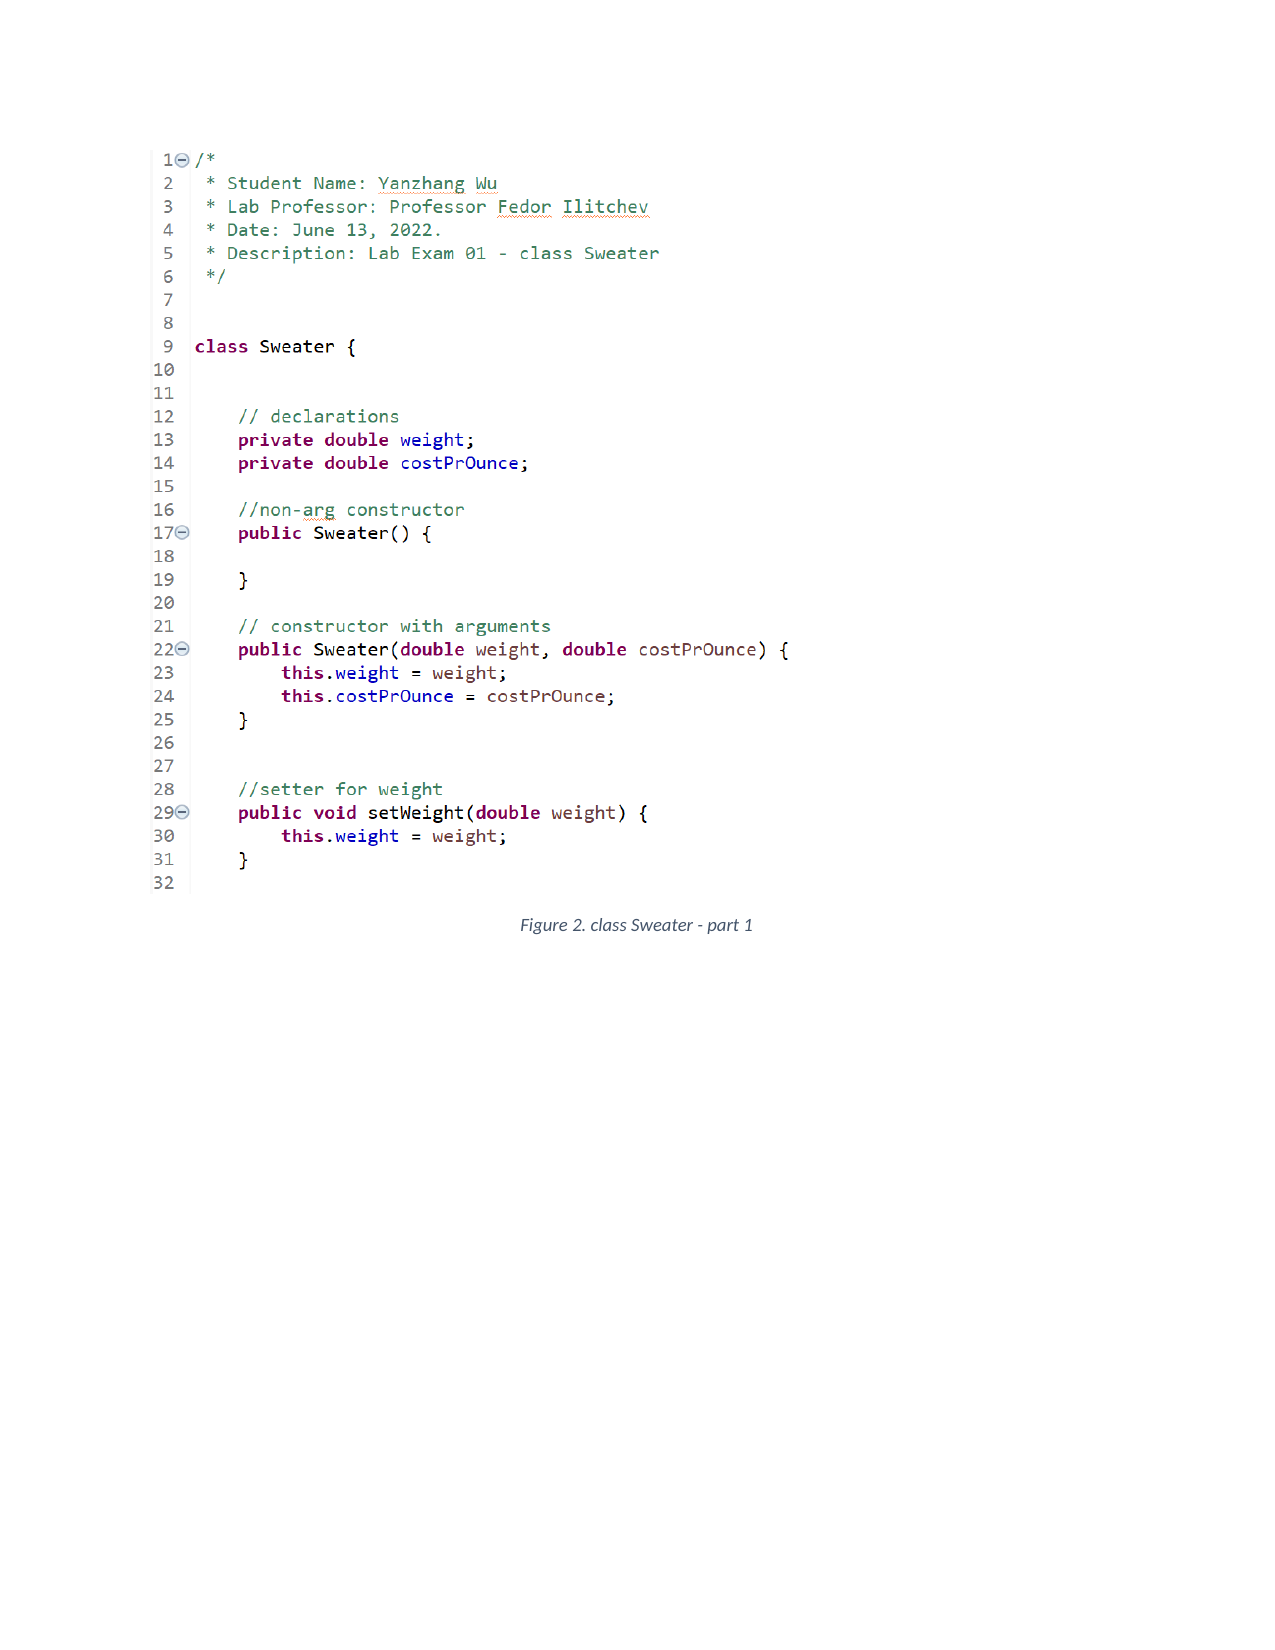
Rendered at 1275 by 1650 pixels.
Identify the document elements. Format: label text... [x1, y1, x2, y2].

picture [150, 150, 1125, 894]
